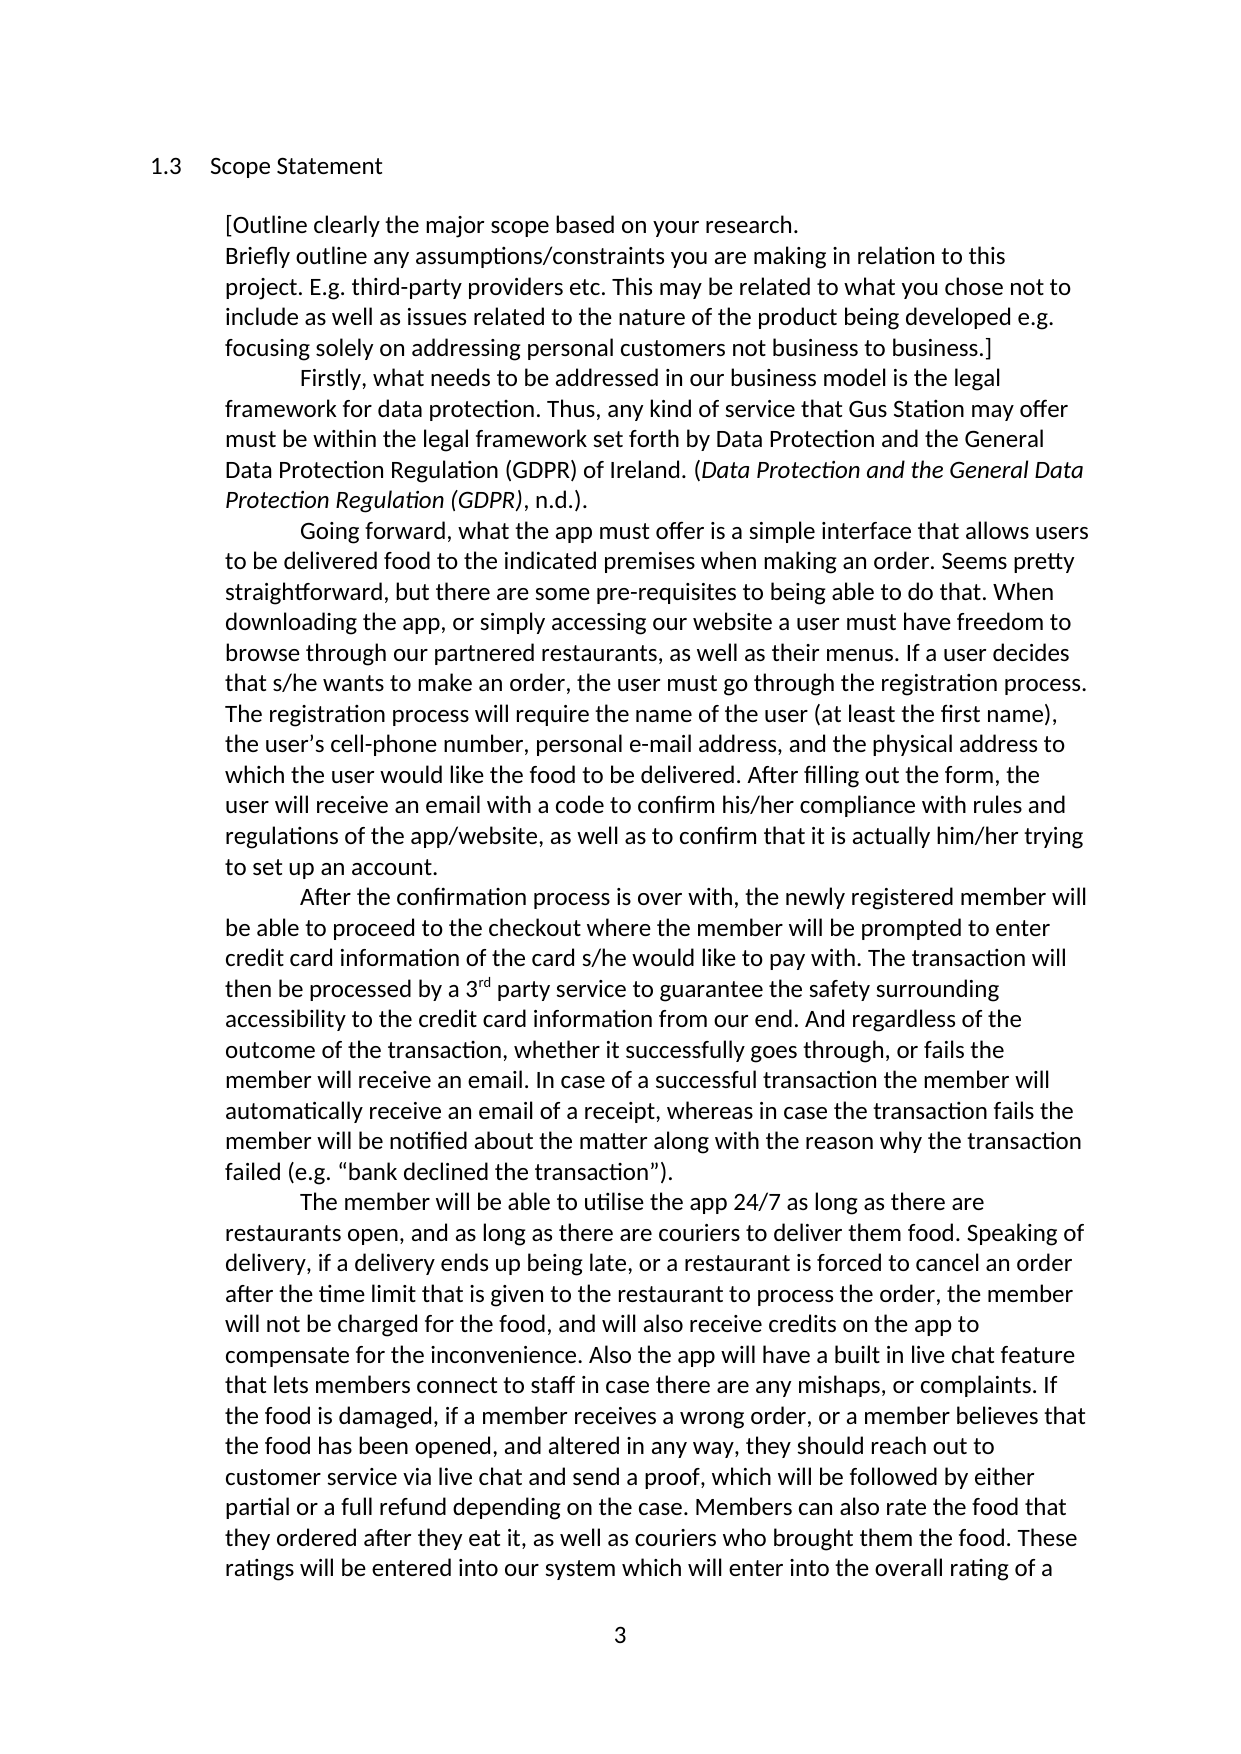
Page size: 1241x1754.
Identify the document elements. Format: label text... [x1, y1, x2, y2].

subtitle Scope Statement [150, 150, 1090, 181]
text Firstly, what needs to be addressed in our business model is the legal framework for data protection. Thus, any kind of service that Gus Station may offer must be within the legal framework set forth by Data Protection and the General Data Protection Regulation (GDPR) of Ireland. (Data Protection and the General Data Protection Regulation (GDPR), n.d.). [225, 362, 1090, 515]
text Briefly outline any assumptions/constraints you are making in relation to this project. E.g. third-party providers etc. This may be related to what you chose not to include as well as issues related to the nature of the product being developed e.g. focusing solely on addressing personal customers not business to business.] [225, 240, 1090, 362]
text After the confirmation process is over with, the newly registered member will be able to proceed to the checkout where the member will be prompted to enter credit card information of the card s/he would like to pay with. The transaction will then be processed by a 3rd party service to guarantee the safety surrounding accessibility to the credit card information from our end. And regardless of the outcome of the transaction, whether it successfully goes through, or fails the member will receive an email. In case of a successful transaction the member will automatically receive an email of a receipt, whereas in case the transaction fails the member will be notified about the matter along with the reason why the transaction failed (e.g. “bank declined the transaction”). [225, 881, 1090, 1186]
text Going forward, what the app must offer is a simple interface that allows users to be delivered food to the indicated premises when making an order. Seems pretty straightforward, but there are some pre-requisites to being able to do that. When downloading the app, or simply accessing our website a user must have freedom to browse through our partnered restaurants, as well as their menus. If a user decides that s/he wants to make an order, the user must go through the registration process. The registration process will require the name of the user (at least the first name), the user’s cell-phone number, personal e-mail address, and the physical address to which the user would like the food to be delivered. After filling out the form, the user will receive an email with a code to confirm his/her compliance with rules and regulations of the app/website, as well as to confirm that it is actually him/her trying to set up an account. [225, 515, 1090, 881]
text [Outline clearly the major scope based on your research. [225, 210, 1090, 240]
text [225, 1186, 1090, 1583]
